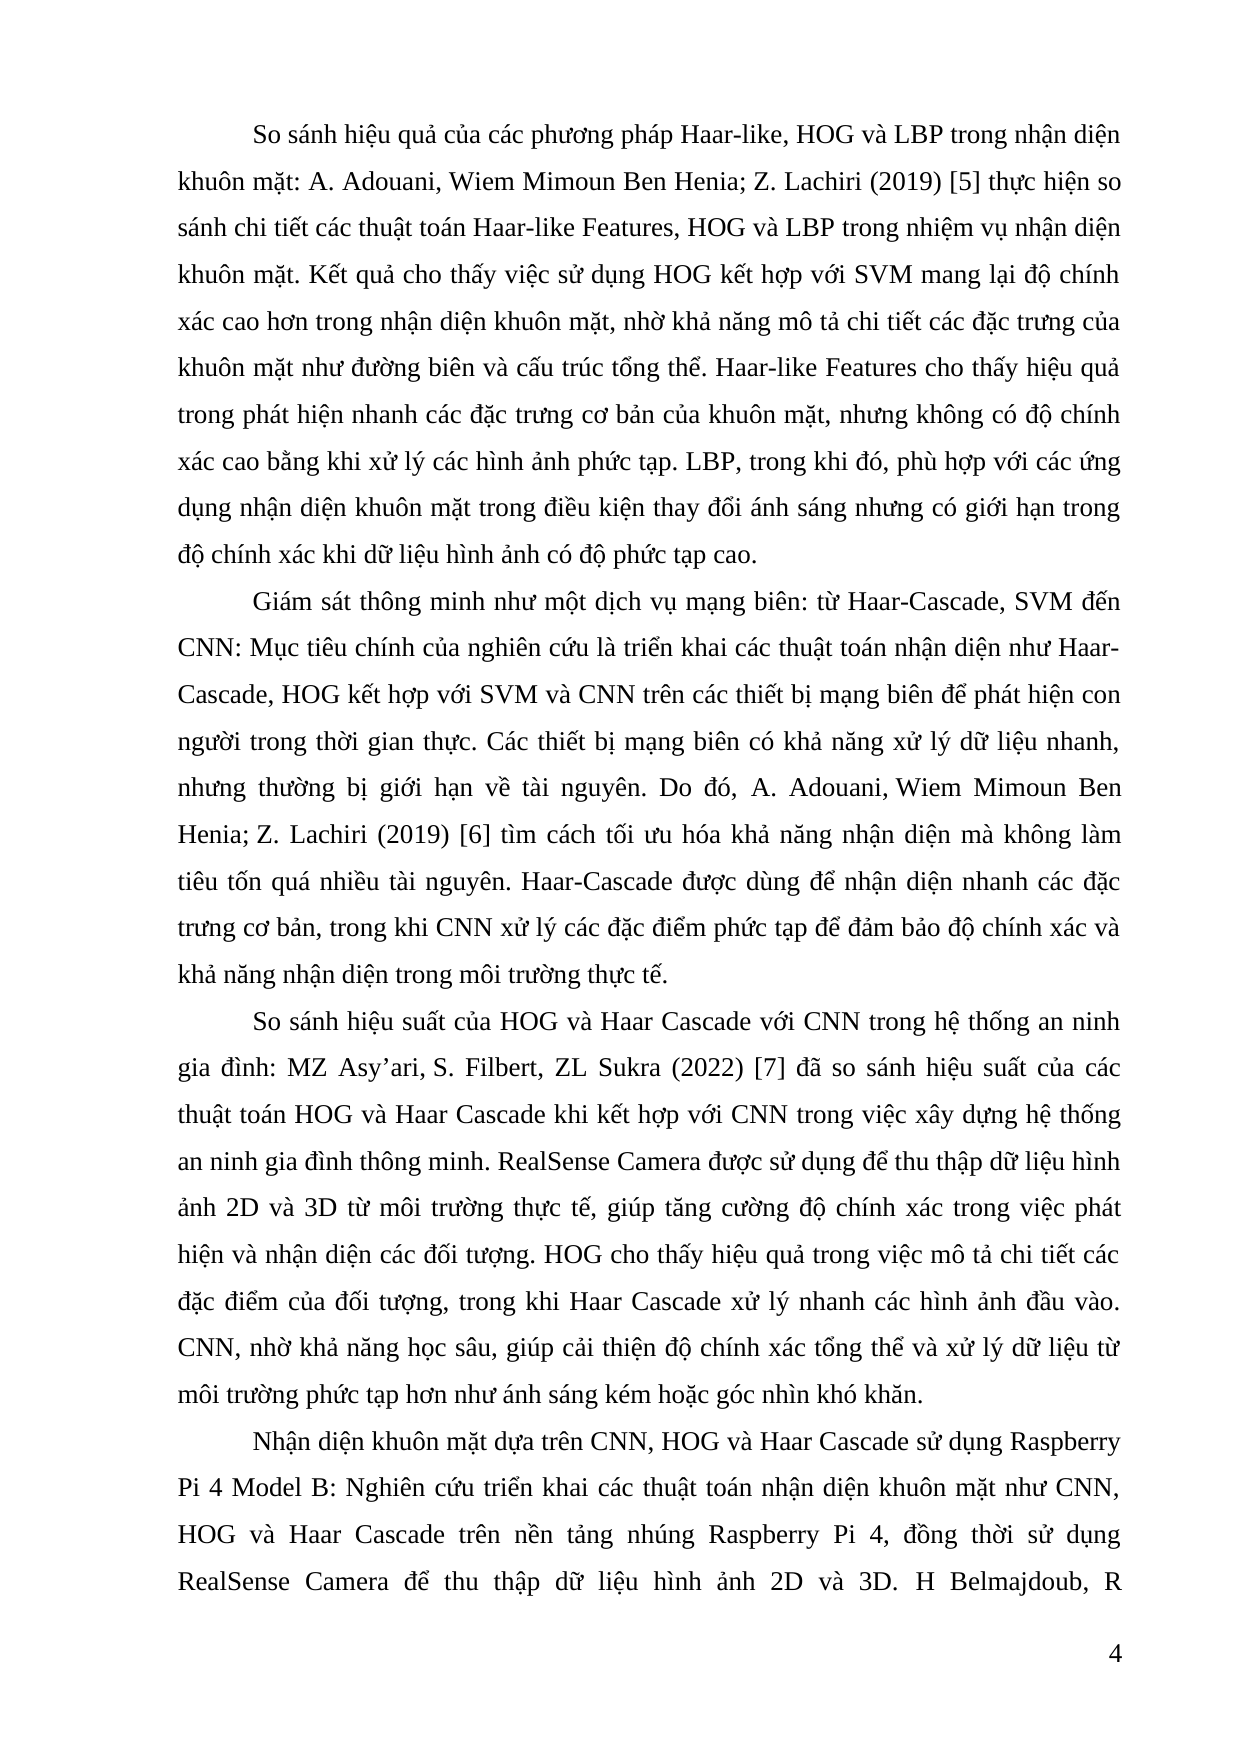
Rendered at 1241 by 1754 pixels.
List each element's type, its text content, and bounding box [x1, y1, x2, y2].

text So sánh hiệu quả của các phương pháp Haar-like, HOG và LBP trong nhận diện khuôn mặt: A. Adouani, Wiem Mimoun Ben Henia; Z. Lachiri (2019) [5] thực hiện so sánh chi tiết các thuật toán Haar-like Features, HOG và LBP trong nhiệm vụ nhận diện khuôn mặt. Kết quả cho thấy việc sử dụng HOG kết hợp với SVM mang lại độ chính xác cao hơn trong nhận diện khuôn mặt, nhờ khả năng mô tả chi tiết các đặc trưng của khuôn mặt như đường biên và cấu trúc tổng thể. Haar-like Features cho thấy hiệu quả trong phát hiện nhanh các đặc trưng cơ bản của khuôn mặt, nhưng không có độ chính xác cao bằng khi xử lý các hình ảnh phức tạp. LBP, trong khi đó, phù hợp với các ứng dụng nhận diện khuôn mặt trong điều kiện thay đổi ánh sáng nhưng có giới hạn trong độ chính xác khi dữ liệu hình ảnh có độ phức tạp cao. [177, 118, 1122, 569]
text So sánh hiệu suất của HOG và Haar Cascade với CNN trong hệ thống an ninh gia đình: MZ Asy’ari, S. Filbert, ZL Sukra (2022) [7] đã so sánh hiệu suất của các thuật toán HOG và Haar Cascade khi kết hợp với CNN trong việc xây dựng hệ thống an ninh gia đình thông minh. RealSense Camera được sử dụng để thu thập dữ liệu hình ảnh 2D và 3D từ môi trường thực tế, giúp tăng cường độ chính xác trong việc phát hiện và nhận diện các đối tượng. HOG cho thấy hiệu quả trong việc mô tả chi tiết các đặc điểm của đối tượng, trong khi Haar Cascade xử lý nhanh các hình ảnh đầu vào. CNN, nhờ khả năng học sâu, giúp cải thiện độ chính xác tổng thể và xử lý dữ liệu từ môi trường phức tạp hơn như ánh sáng kém hoặc góc nhìn khó khăn. [177, 1005, 1122, 1409]
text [177, 1425, 1122, 1596]
text Giám sát thông minh như một dịch vụ mạng biên: từ Haar-Cascade, SVM đến CNN: Mục tiêu chính của nghiên cứu là triển khai các thuật toán nhận diện như Haar-Cascade, HOG kết hợp với SVM và CNN trên các thiết bị mạng biên để phát hiện con người trong thời gian thực. Các thiết bị mạng biên có khả năng xử lý dữ liệu nhanh, nhưng thường bị giới hạn về tài nguyên. Do đó, A. Adouani, Wiem Mimoun Ben Henia; Z. Lachiri (2019) [6] tìm cách tối ưu hóa khả năng nhận diện mà không làm tiêu tốn quá nhiều tài nguyên. Haar-Cascade được dùng để nhận diện nhanh các đặc trưng cơ bản, trong khi CNN xử lý các đặc điểm phức tạp để đảm bảo độ chính xác và khả năng nhận diện trong môi trường thực tế. [177, 585, 1122, 989]
